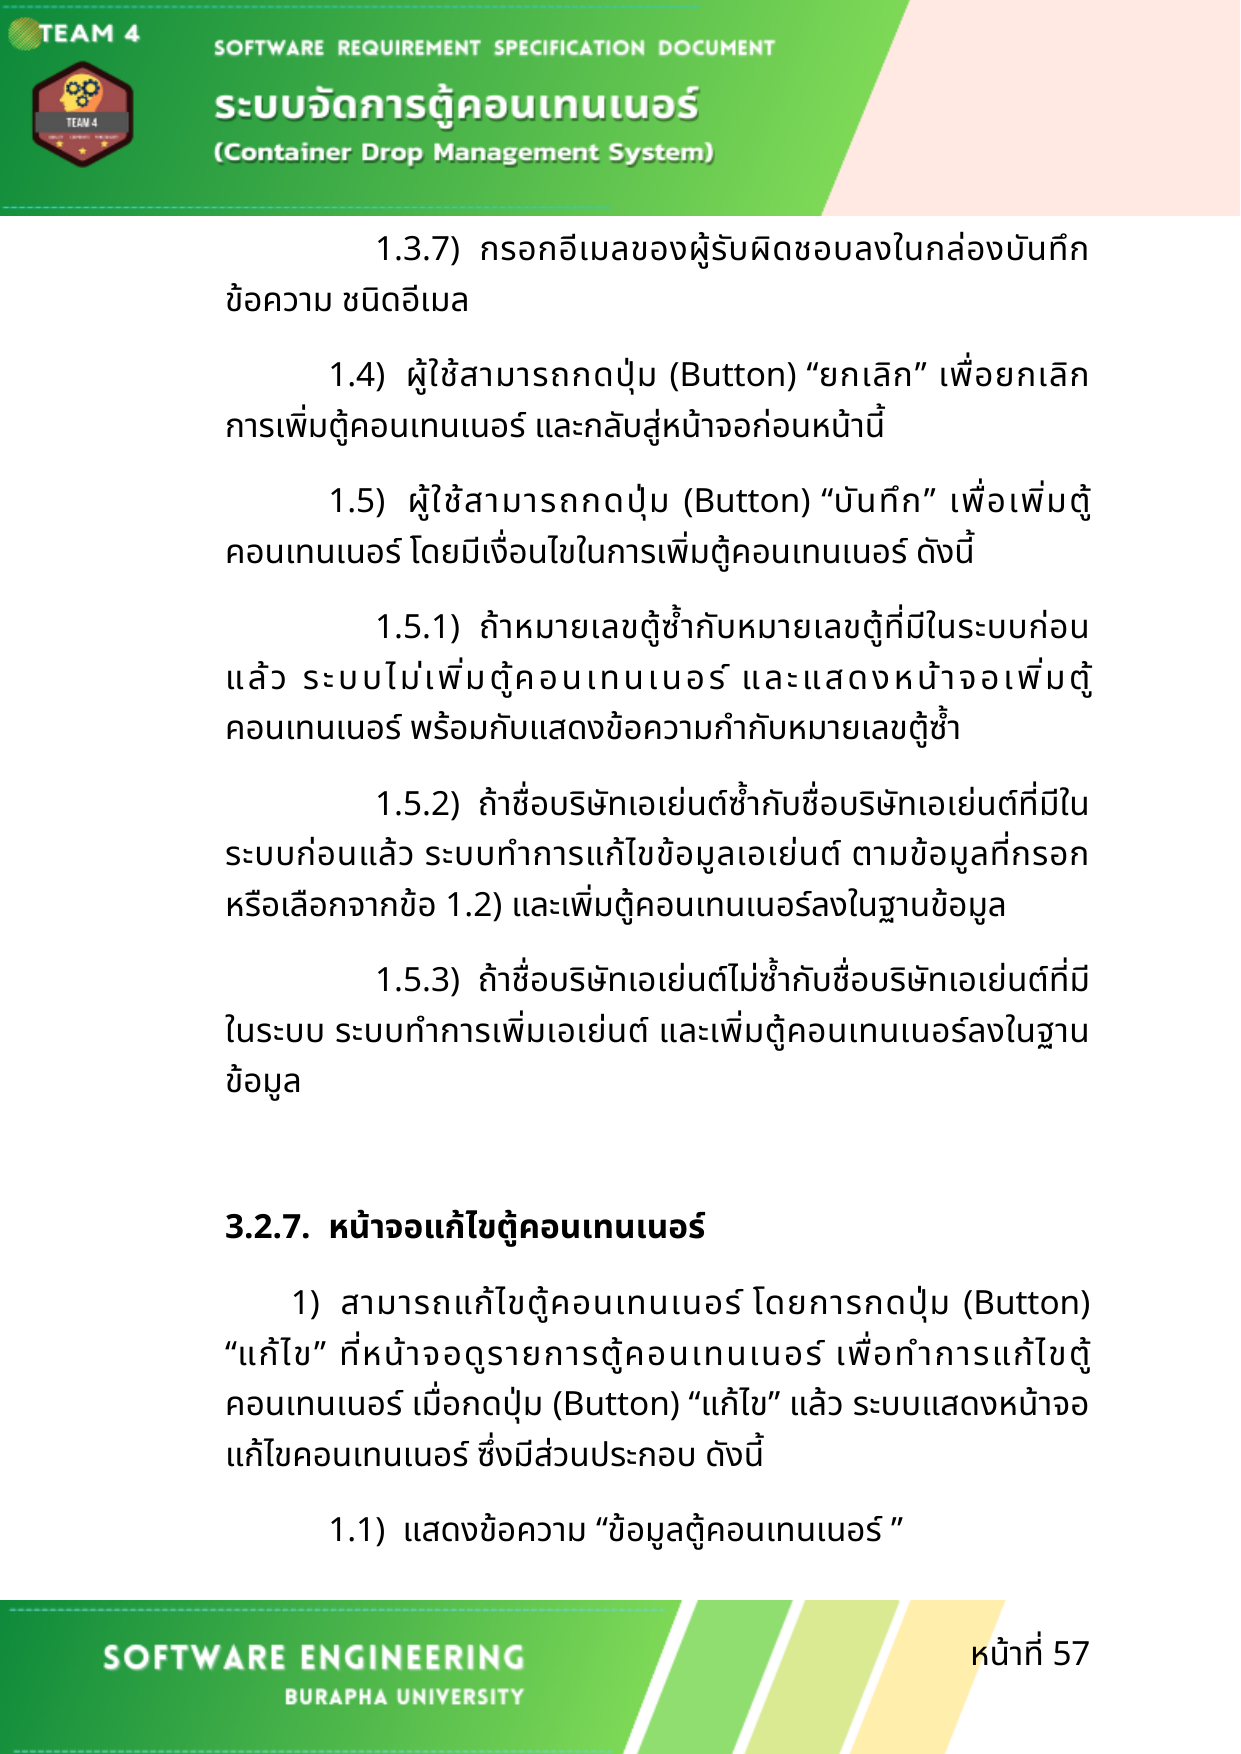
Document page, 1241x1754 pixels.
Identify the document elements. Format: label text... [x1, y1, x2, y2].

text 1) สามารถแก้ไขตู้คอนเทนเนอร์ โดยการกดปุ่ม (Button) “แก้ไข” ที่หน้าจอดูรายการตู้คอนเทนเนอร์ เพื่อทำการแก้ไขตู้คอนเทนเนอร์ เมื่อกดปุ่ม (Button) “แก้ไข” แล้ว ระบบแสดงหน้าจอแก้ไขคอนเทนเนอร์ ซึ่งมีส่วนประกอบ ดังนี้ [225, 1279, 1090, 1481]
text 1.4) ผู้ใช้สามารถกดปุ่ม (Button) “ยกเลิก” เพื่อยกเลิกการเพิ่มตู้คอนเทนเนอร์ และกลับสู่หน้าจอก่อนหน้านี้ [225, 351, 1090, 452]
text 1.5.3) ถ้าชื่อบริษัทเอเย่นต์ไม่ซ้ำกับชื่อบริษัทเอเย่นต์ที่มีในระบบ ระบบทำการเพิ่มเอเย่นต์ และเพิ่มตู้คอนเทนเนอร์ลงในฐานข้อมูล [225, 956, 1090, 1108]
text 1.3.7) กรอกอีเมลของผู้รับผิดชอบลงในกล่องบันทึกข้อความ ชนิดอีเมล [225, 225, 1090, 326]
text 1.5) ผู้ใช้สามารถกดปุ่ม (Button) “บันทึก” เพื่อเพิ่มตู้คอนเทนเนอร์ โดยมีเงื่อนไขในการเพิ่มตู้คอนเทนเนอร์ ดังนี้ [225, 477, 1090, 578]
text 1.5.2) ถ้าชื่อบริษัทเอเย่นต์ซ้ำกับชื่อบริษัทเอเย่นต์ที่มีในระบบก่อนแล้ว ระบบทำการแก้ไขข้อมูลเอเย่นต์ ตามข้อมูลที่กรอก หรือเลือกจากข้อ 1.2) และเพิ่มตู้คอนเทนเนอร์ลงในฐานข้อมูล [225, 779, 1090, 931]
text 3.2.7. หน้าจอแก้ไขตู้คอนเทนเนอร์ [225, 1203, 1090, 1254]
text 1.1) แสดงข้อความ “ข้อมูลตู้คอนเทนเนอร์ ” [225, 1506, 1090, 1557]
picture [0, 0, 1241, 216]
picture [0, 1600, 1241, 1754]
text 1.5.1) ถ้าหมายเลขตู้ซ้ำกับหมายเลขตู้ที่มีในระบบก่อนแล้ว ระบบไม่เพิ่มตู้คอนเทนเนอร์ และแสดงหน้าจอเพิ่มตู้คอนเทนเนอร์ พร้อมกับแสดงข้อความกำกับหมายเลขตู้ซ้ำ [225, 603, 1090, 754]
